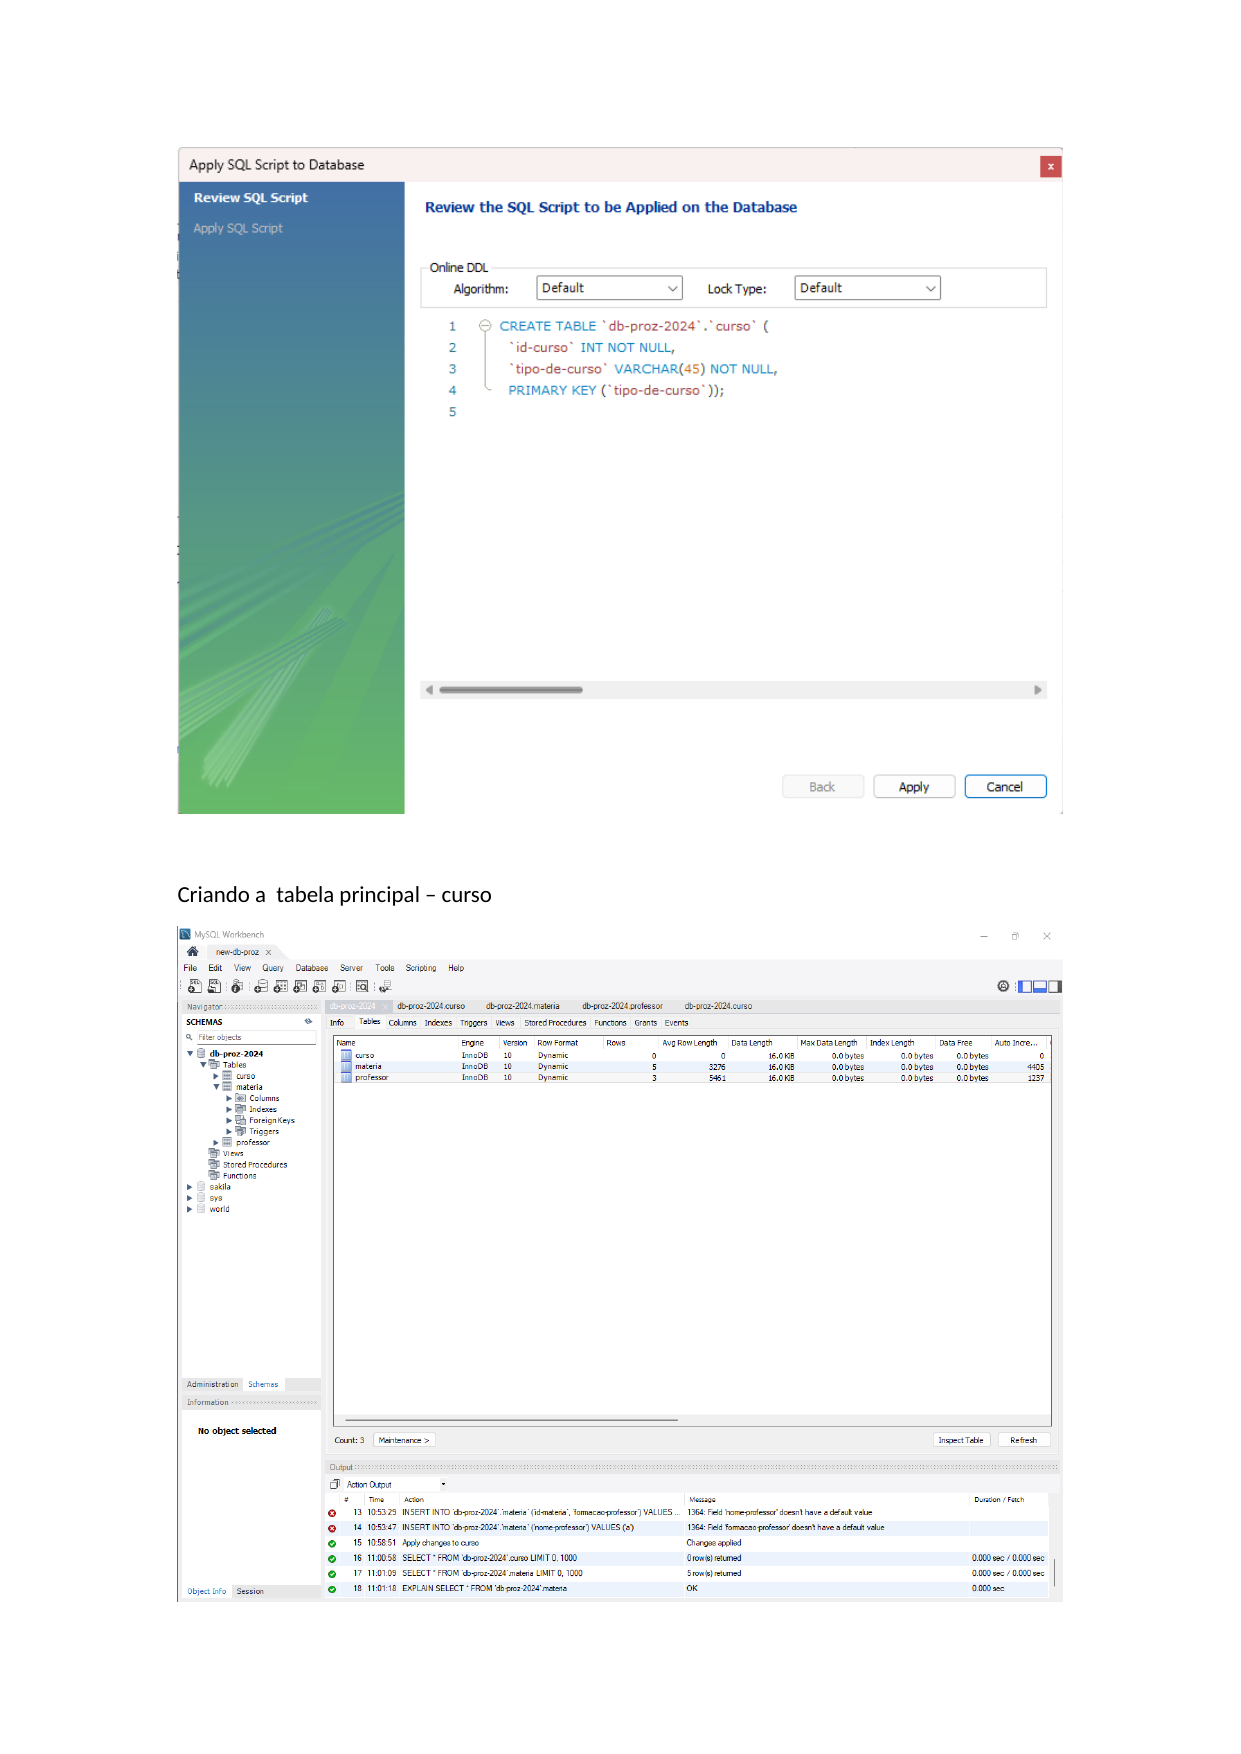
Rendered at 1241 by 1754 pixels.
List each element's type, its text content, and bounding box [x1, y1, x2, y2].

picture [177, 926, 1063, 1602]
picture [177, 147, 1063, 814]
text Criando a tabela principal – curso [177, 880, 1063, 908]
